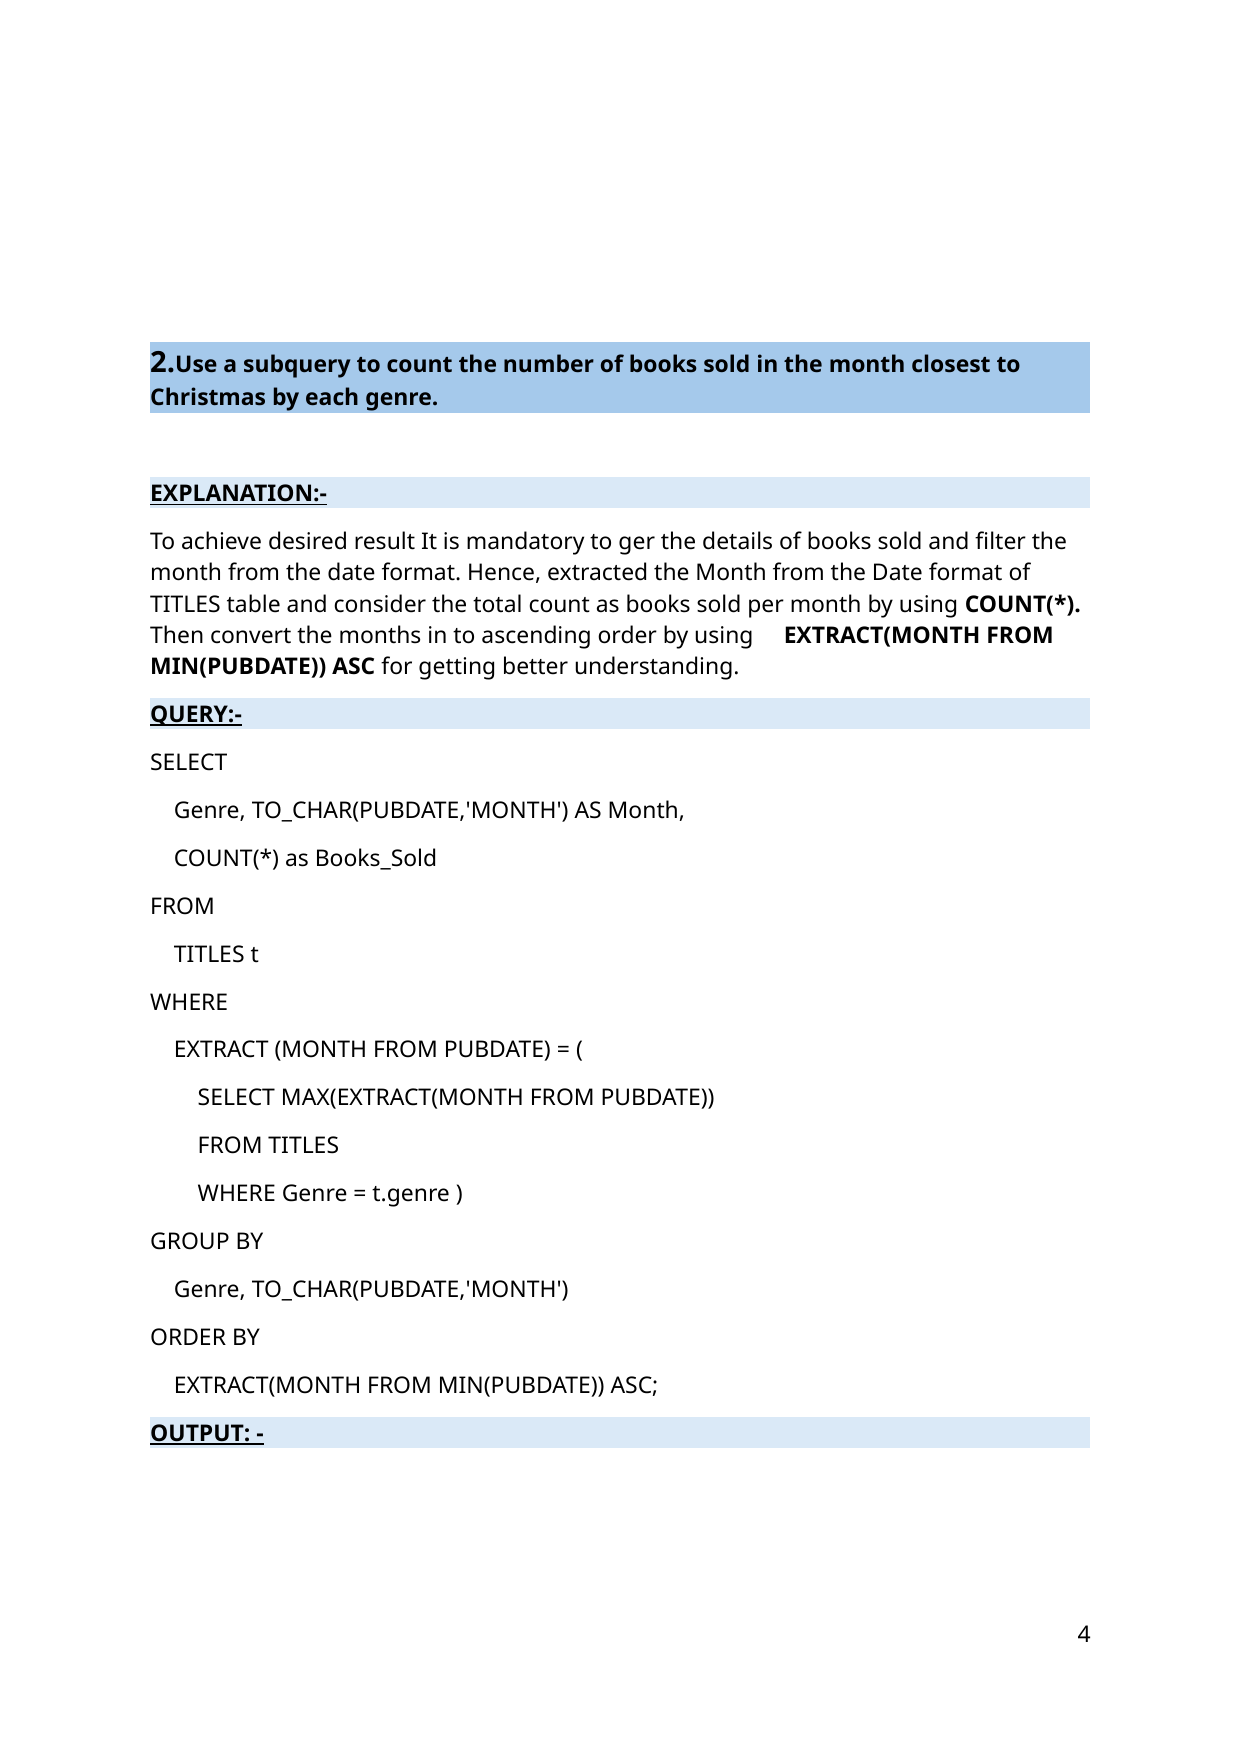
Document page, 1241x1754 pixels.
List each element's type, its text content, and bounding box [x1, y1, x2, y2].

text Genre, TO_CHAR(PUBDATE,'MONTH') AS Month, [150, 794, 1090, 825]
text SELECT [150, 746, 1090, 777]
text WHERE [150, 986, 1090, 1017]
text EXPLANATION:- [150, 477, 1090, 508]
text 2.Use a subquery to count the number of books sold in the month closest to Christmas by each genre. [150, 342, 1090, 413]
text GROUP BY [150, 1225, 1090, 1256]
text OUTPUT: - [150, 1417, 1090, 1448]
text SELECT MAX(EXTRACT(MONTH FROM PUBDATE)) [150, 1081, 1090, 1113]
text COUNT(*) as Books_Sold [150, 842, 1090, 873]
text TITLES t [150, 938, 1090, 969]
text Genre, TO_CHAR(PUBDATE,'MONTH') [150, 1273, 1090, 1304]
text To achieve desired result It is mandatory to ger the details of books sold and filter the month from the date format. Hence, extracted the Month from the Date format of TITLES table and consider the total count as books sold per month by using COUNT(*). Then convert the months in to ascending order by using EXTRACT(MONTH FROM MIN(PUBDATE)) ASC for getting better understanding. [150, 525, 1090, 681]
text FROM TITLES [150, 1129, 1090, 1161]
text EXTRACT(MONTH FROM MIN(PUBDATE)) ASC; [150, 1369, 1090, 1400]
text EXTRACT (MONTH FROM PUBDATE) = ( [150, 1033, 1090, 1065]
text QUERY:- [150, 698, 1090, 729]
text WHERE Genre = t.genre ) [150, 1177, 1090, 1208]
text ORDER BY [150, 1321, 1090, 1352]
text FROM [150, 890, 1090, 921]
